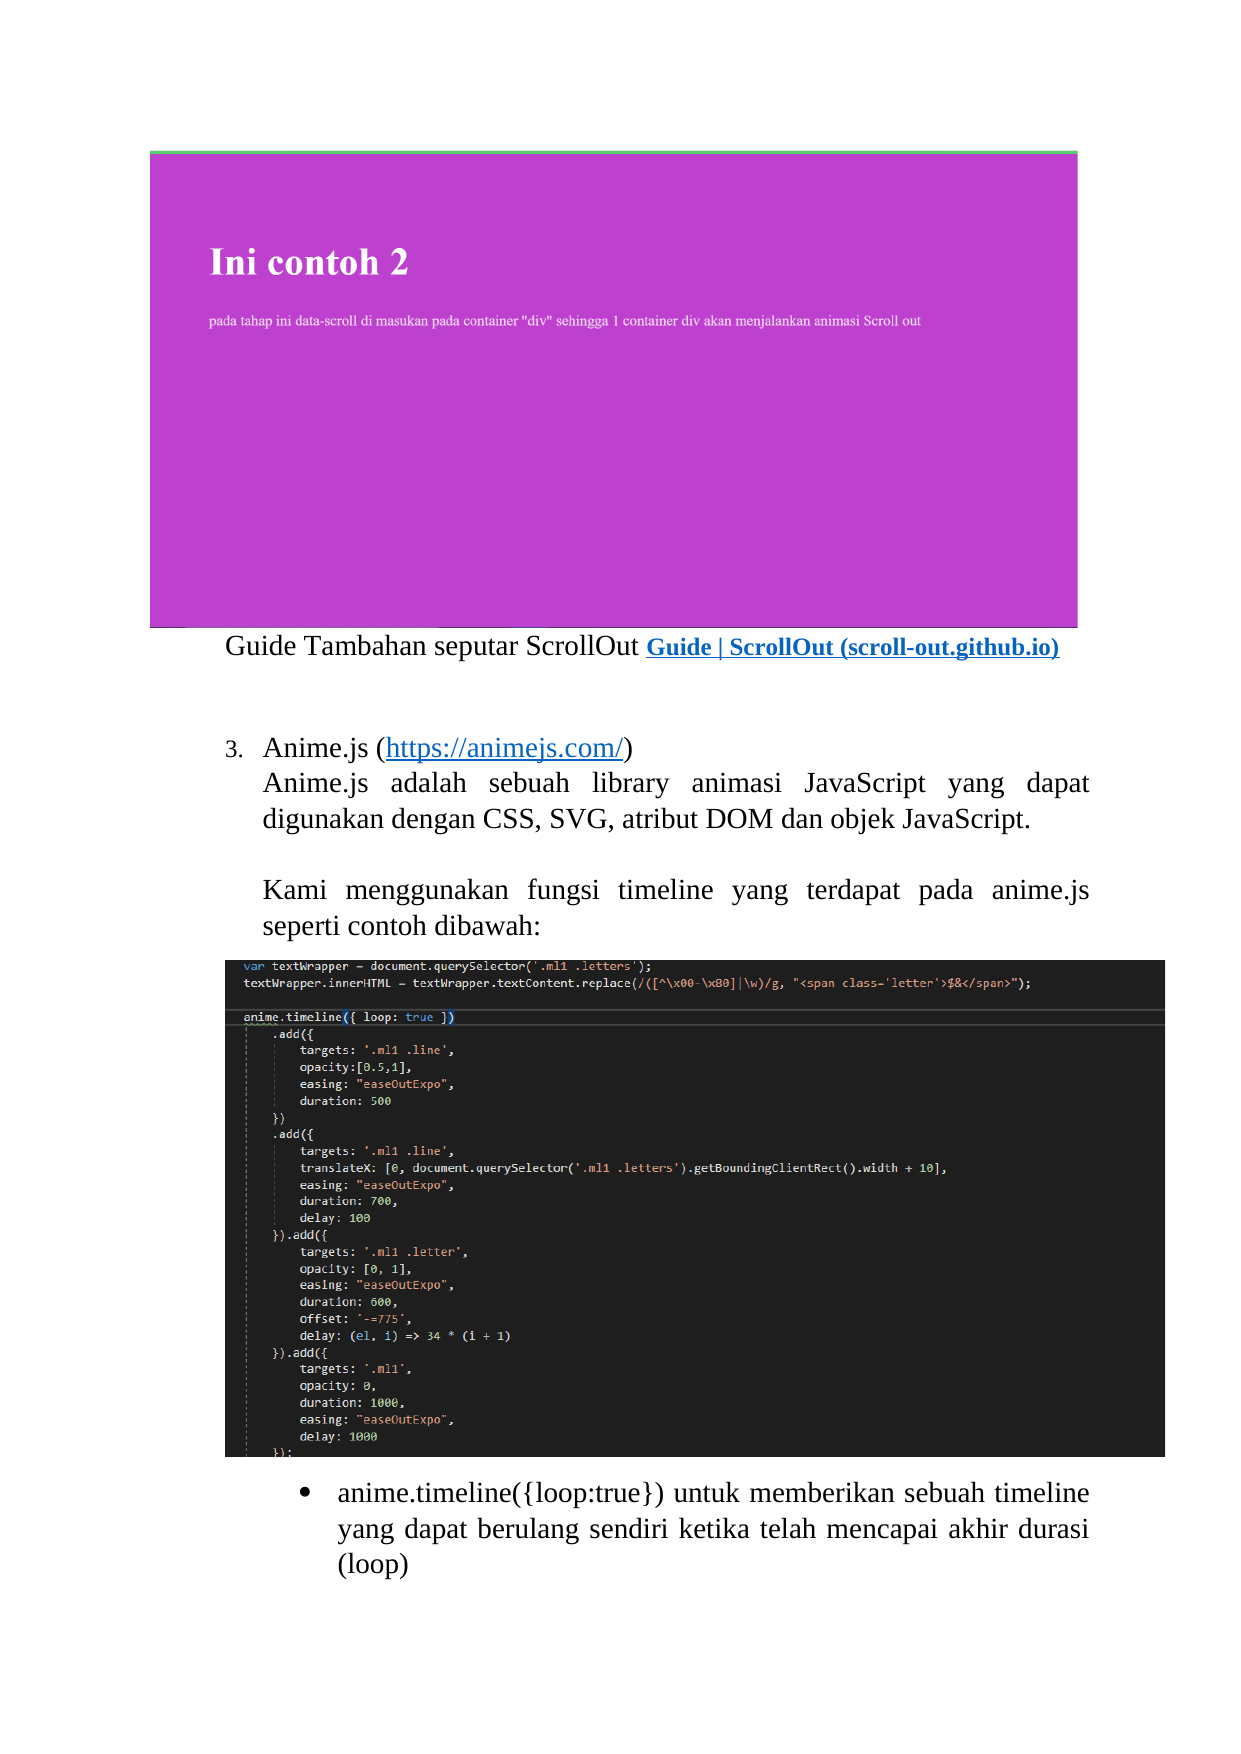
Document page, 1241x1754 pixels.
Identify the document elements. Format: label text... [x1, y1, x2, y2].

list anime.timeline({loop:true}) untuk memberikan sebuah timeline yang dapat berulang sendiri ketika telah mencapai akhir durasi (loop) [300, 1475, 1090, 1579]
list Anime.js adalah sebuah library animasi JavaScript yang dapat digunakan dengan CSS, SVG, atribut DOM dan objek JavaScript. [262, 766, 1090, 835]
picture [225, 960, 1166, 1457]
text Guide Tambahan seputar ScrollOut Guide | ScrollOut (scroll-out.github.io) [150, 628, 1090, 662]
picture [150, 150, 1078, 628]
list Kami menggunakan fungsi timeline yang terdapat pada anime.js seperti contoh dibawah: [262, 872, 1090, 941]
list Anime.js (https://animejs.com/) [225, 730, 1090, 764]
